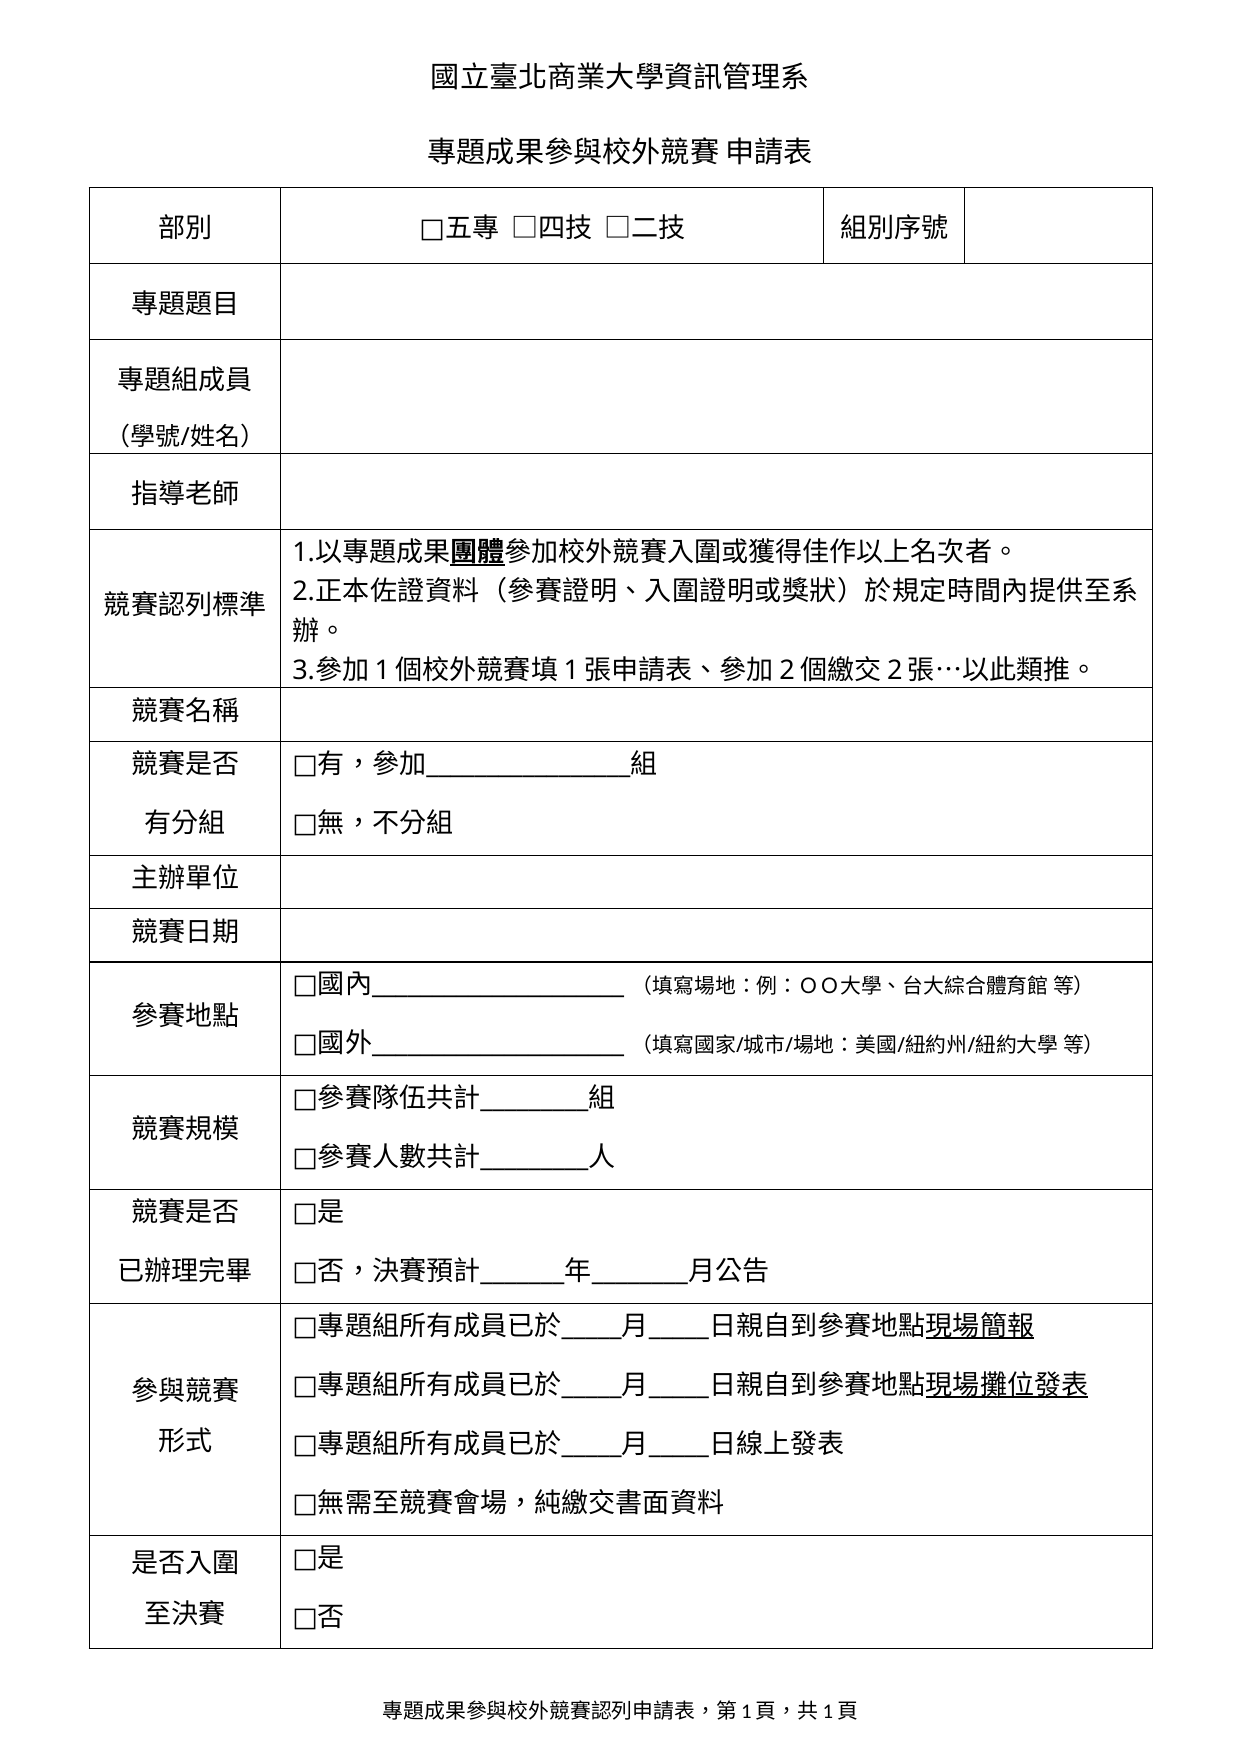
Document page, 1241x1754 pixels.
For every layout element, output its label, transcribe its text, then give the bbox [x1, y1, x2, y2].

table_cell [281, 264, 1152, 339]
table_header □五專 □四技 □二技 [281, 188, 823, 263]
table_header [965, 188, 1152, 263]
table_cell 專題組成員 （學號/姓名） [90, 340, 280, 453]
table_cell 主辦單位 [90, 856, 280, 908]
table_header 部別 [90, 188, 280, 263]
text 國立臺北商業大學資訊管理系 [89, 37, 1152, 112]
table_cell [281, 688, 1152, 741]
table_cell 參與競賽 形式 [90, 1304, 280, 1534]
table_cell 競賽規模 [90, 1076, 280, 1189]
table_cell 競賽日期 [90, 909, 280, 961]
table_cell □是 □否，決賽預計_______年________月公告 [281, 1190, 1152, 1303]
table_cell 競賽是否 有分組 [90, 742, 280, 854]
table_cell 競賽名稱 [90, 688, 280, 741]
table_cell 參賽地點 [90, 963, 280, 1075]
table_cell □參賽隊伍共計_________組 □參賽人數共計_________人 [281, 1076, 1152, 1189]
table_cell 是否入圍 至決賽 [90, 1536, 280, 1648]
table_cell 1.以專題成果團體參加校外競賽入圍或獲得佳作以上名次者。 2.正本佐證資料（參賽證明、入圍證明或獎狀）於規定時間內提供至系辦。 3.參加1個校外競賽填1張申請表、參加2個繳交2張…以此類推。 [281, 530, 1152, 687]
table_cell □是 □否 [281, 1536, 1152, 1648]
table_cell [281, 340, 1152, 453]
table_cell □有，參加_________________組 □無，不分組 [281, 742, 1152, 854]
table_cell □國內_____________________ （填寫場地：例：ＯＯ大學、台大綜合體育館 等） □國外_____________________ （填寫國家/城市/場地：美國/紐約州/紐約大學 等） [281, 963, 1152, 1075]
table_cell □專題組所有成員已於_____月_____日親自到參賽地點現場簡報 □專題組所有成員已於_____月_____日親自到參賽地點現場攤位發表 □專題組所有成員已於_____月_____日線上發表 □無需至競賽會場，純繳交書面資料 [281, 1304, 1152, 1534]
table_cell 競賽認列標準 [90, 530, 280, 687]
table_cell [281, 909, 1152, 961]
table_cell [281, 856, 1152, 908]
text 專題成果參與校外競賽 申請表 [89, 112, 1152, 187]
table_header 組別序號 [824, 188, 964, 263]
table_cell 專題題目 [90, 264, 280, 339]
table_cell [281, 454, 1152, 529]
table_cell 競賽是否 已辦理完畢 [90, 1190, 280, 1303]
table_cell 指導老師 [90, 454, 280, 529]
